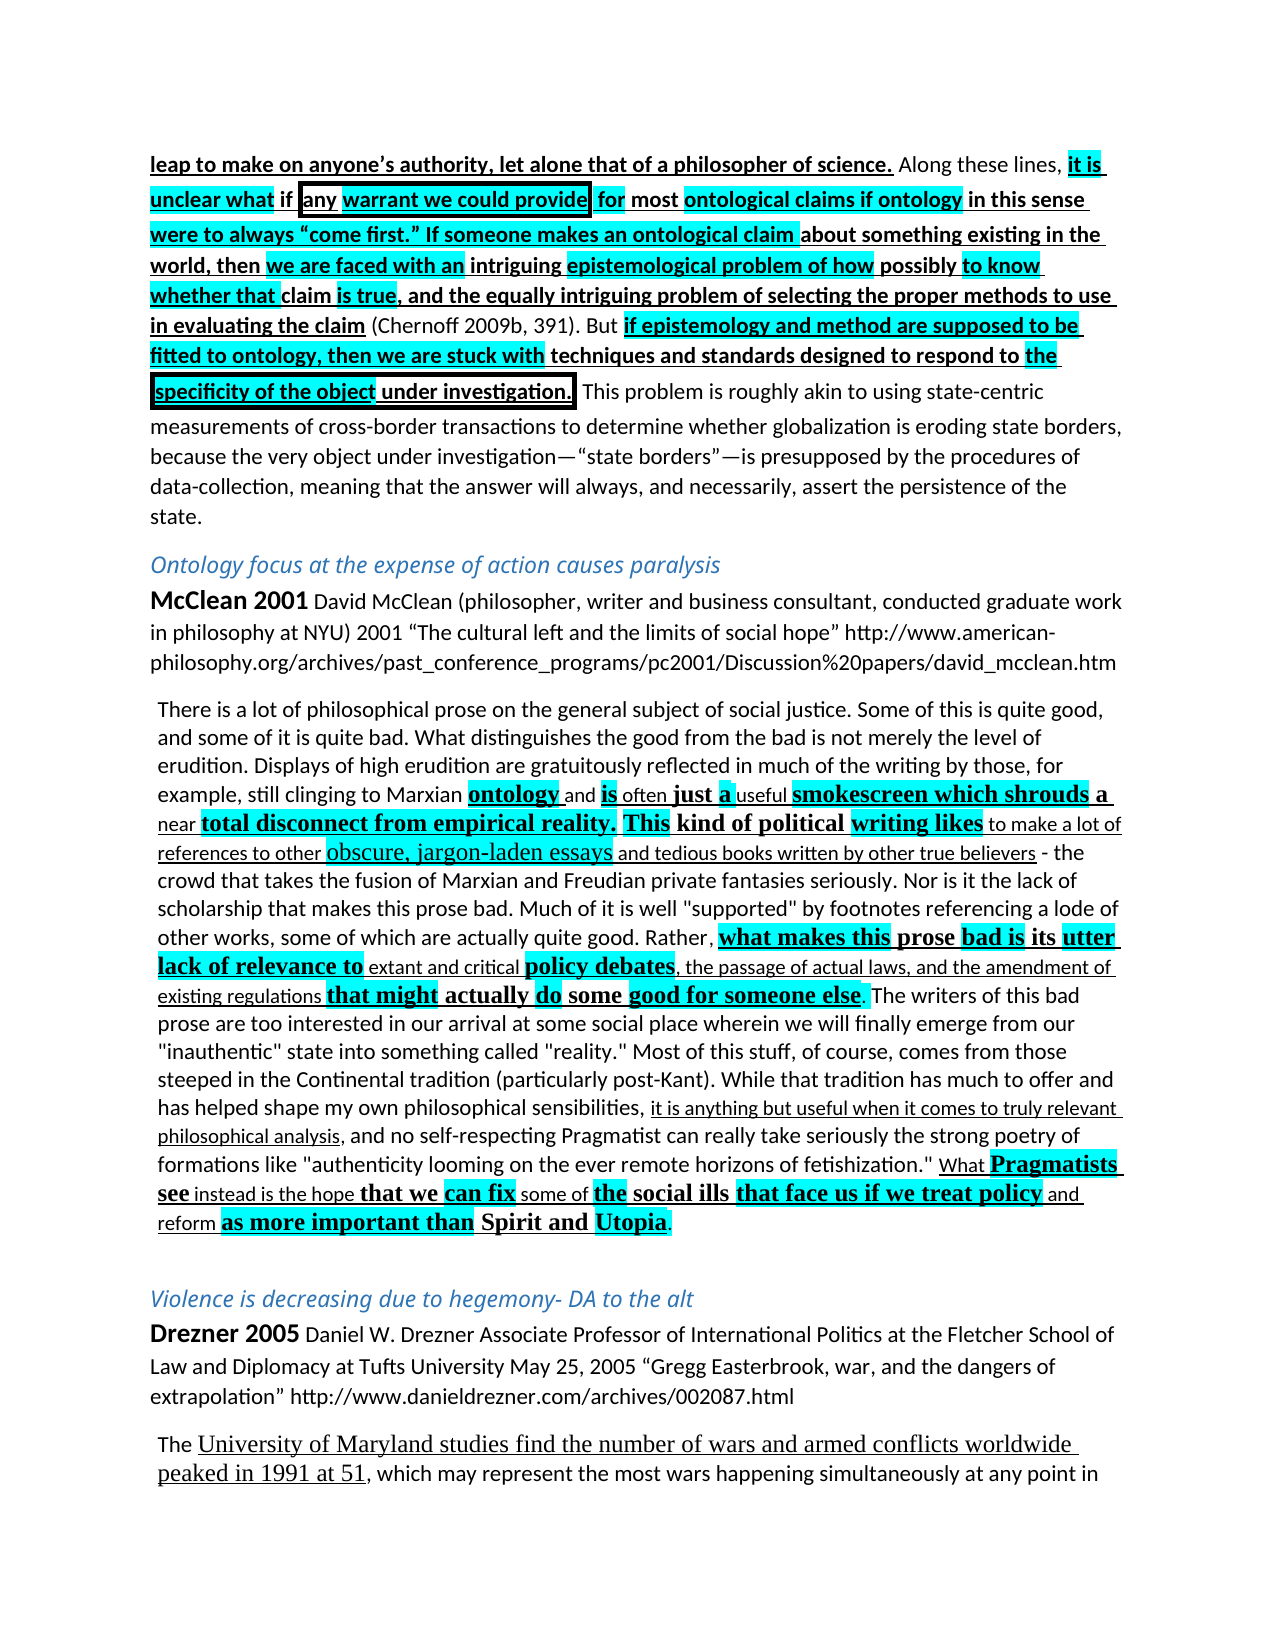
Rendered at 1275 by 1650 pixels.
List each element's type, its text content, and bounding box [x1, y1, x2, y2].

subtitle Violence is decreasing due to hegemony- DA to the alt [150, 1283, 1125, 1314]
text There is a lot of philosophical prose on the general subject of social justice. Some of this is quite good, and some of it is quite bad. What distinguishes the good from the bad is not merely the level of erudition. Displays of high erudition are gratuitously reflected in much of the writing by those, for example, still clinging to Marxian ontology and is often just a useful smokescreen which shrouds a near total disconnect from empirical reality. This kind of political writing likes to make a lot of references to other obscure, jargon-laden essays and tedious books written by other true believers - the crowd that takes the fusion of Marxian and Freudian private fantasies seriously. Nor is it the lack of scholarship that makes this prose bad. Much of it is well "supported" by footnotes referencing a lode of other works, some of which are actually quite good. Rather, what makes this prose bad is its utter lack of relevance to extant and critical policy debates, the passage of actual laws, and the amendment of existing regulations that might actually do some good for someone else. The writers of this bad prose are too interested in our arrival at some social place wherein we will finally emerge from our "inauthentic" state into something called "reality." Most of this stuff, of course, comes from those steeped in the Continental tradition (particularly post-Kant). While that tradition has much to offer and has helped shape my own philosophical sensibilities, it is anything but useful when it comes to truly relevant philosophical analysis, and no self-respecting Pragmatist can really take seriously the strong poetry of formations like "authenticity looming on the ever remote horizons of fetishization." What Pragmatists see instead is the hope that we can fix some of the social ills that face us if we treat policy and reform as more important than Spirit and Utopia. [157, 695, 1125, 1236]
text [150, 150, 1125, 531]
subtitle Ontology focus at the expense of action causes paralysis [150, 549, 1125, 581]
text McClean 2001 David McClean (philosopher, writer and business consultant, conducted graduate work in philosophy at NYU) 2001 “The cultural left and the limits of social hope” http://www.american-philosophy.org/archives/past_conference_programs/pc2001/Discussion%20papers/david_mcclean.htm [150, 583, 1125, 677]
text Drezner 2005 Daniel W. Drezner Associate Professor of International Politics at the Fletcher School of Law and Diplomacy at Tufts University May 25, 2005 “Gregg Easterbrook, war, and the dangers of extrapolation” http://www.danieldrezner.com/archives/002087.html [150, 1317, 1125, 1410]
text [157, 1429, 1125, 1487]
